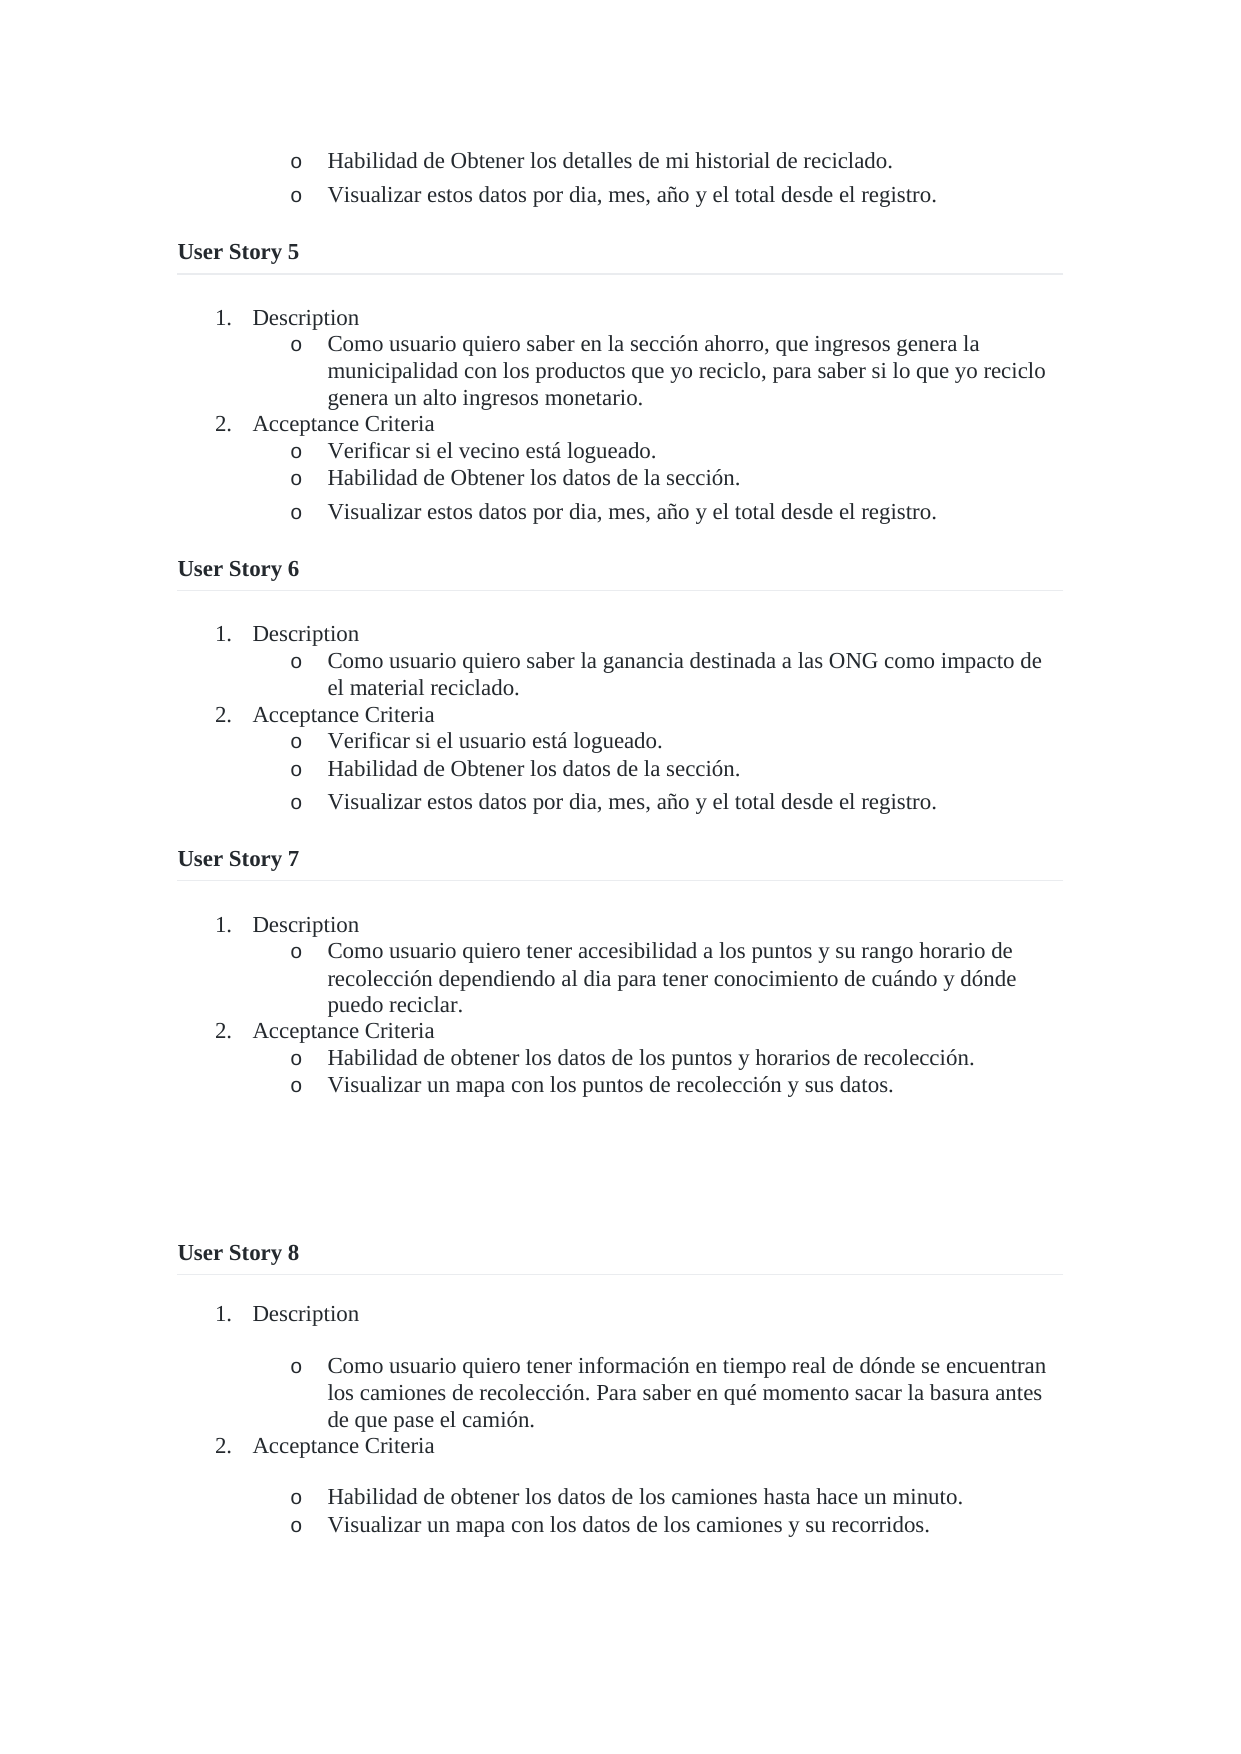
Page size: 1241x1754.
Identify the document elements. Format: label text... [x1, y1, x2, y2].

list Acceptance Criteria [215, 701, 1063, 727]
list Como usuario quiero tener accesibilidad a los puntos y su rango horario de recolección dependiendo al dia para tener conocimiento de cuándo y dónde puedo reciclar. [290, 937, 1063, 1017]
list Como usuario quiero tener información en tiempo real de dónde se encuentran los camiones de recolección. Para saber en qué momento sacar la basura antes de que pase el camión. [290, 1352, 1063, 1432]
list Verificar si el usuario está logueado. [290, 727, 1063, 754]
subtitle User Story 6 [177, 555, 1063, 590]
list Como usuario quiero saber la ganancia destinada a las ONG como impacto de el material reciclado. [290, 647, 1063, 701]
list Visualizar estos datos por dia, mes, año y el total desde el registro. [290, 498, 1063, 526]
list Acceptance Criteria [215, 410, 1063, 437]
list Habilidad de Obtener los datos de la sección. [290, 464, 1063, 492]
list Description [215, 1300, 1063, 1327]
list Description [215, 620, 1063, 647]
list Habilidad de Obtener los detalles de mi historial de reciclado. [290, 148, 1063, 175]
list Description [215, 911, 1063, 937]
list Description [215, 304, 1063, 330]
list Acceptance Criteria [215, 1432, 1063, 1458]
list Habilidad de obtener los datos de los camiones hasta hace un minuto. [290, 1483, 1063, 1511]
list Visualizar estos datos por dia, mes, año y el total desde el registro. [290, 788, 1063, 816]
list Visualizar un mapa con los datos de los camiones y su recorridos. [290, 1511, 1063, 1538]
list Verificar si el vecino está logueado. [290, 437, 1063, 464]
text User Story 8 [177, 1239, 1063, 1274]
subtitle User Story 5 [177, 238, 1063, 273]
subtitle User Story 7 [177, 845, 1063, 880]
list Visualizar estos datos por dia, mes, año y el total desde el registro. [290, 181, 1063, 209]
list Habilidad de obtener los datos de los puntos y horarios de recolección. [290, 1044, 1063, 1071]
list Habilidad de Obtener los datos de la sección. [290, 754, 1063, 782]
list Visualizar un mapa con los puntos de recolección y sus datos. [290, 1071, 1063, 1099]
list Como usuario quiero saber en la sección ahorro, que ingresos genera la municipalidad con los productos que yo reciclo, para saber si lo que yo reciclo genera un alto ingresos monetario. [290, 330, 1063, 410]
list Acceptance Criteria [215, 1017, 1063, 1044]
